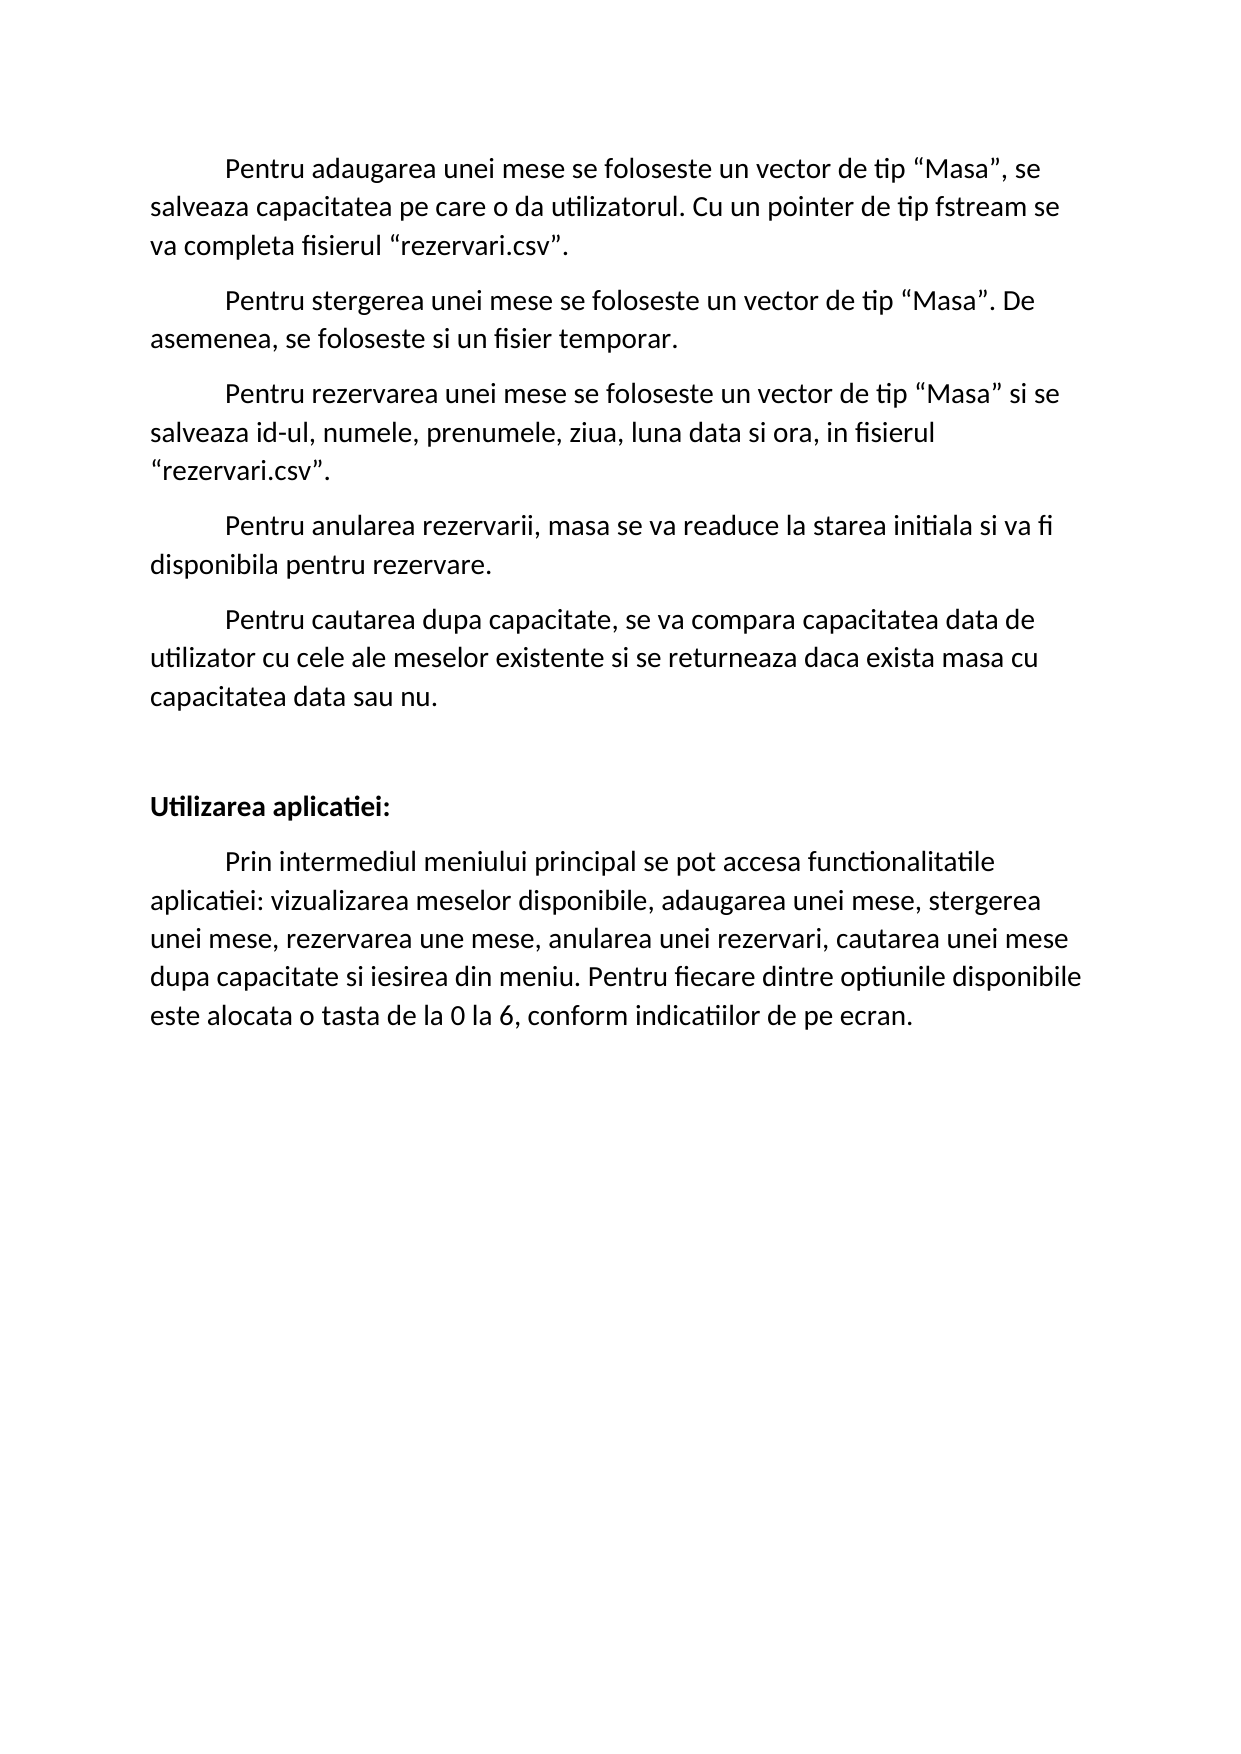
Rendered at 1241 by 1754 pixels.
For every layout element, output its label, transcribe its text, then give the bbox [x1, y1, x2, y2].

text Prin intermediul meniului principal se pot accesa functionalitatile aplicatiei: vizualizarea meselor disponibile, adaugarea unei mese, stergerea unei mese, rezervarea une mese, anularea unei rezervari, cautarea unei mese dupa capacitate si iesirea din meniu. Pentru fiecare dintre optiunile disponibile este alocata o tasta de la 0 la 6, conform indicatiilor de pe ecran. [150, 843, 1090, 1033]
text Pentru adaugarea unei mese se foloseste un vector de tip “Masa”, se salveaza capacitatea pe care o da utilizatorul. Cu un pointer de tip fstream se va completa fisierul “rezervari.csv”. [150, 150, 1090, 262]
text Pentru anularea rezervarii, masa se va readuce la starea initiala si va fi disponibila pentru rezervare. [150, 507, 1090, 582]
text Pentru stergerea unei mese se foloseste un vector de tip “Masa”. De asemenea, se foloseste si un fisier temporar. [150, 282, 1090, 356]
text Pentru cautarea dupa capacitate, se va compara capacitatea data de utilizator cu cele ale meselor existente si se returneaza daca exista masa cu capacitatea data sau nu. [150, 601, 1090, 713]
text Utilizarea aplicatiei: [150, 788, 1090, 824]
text Pentru rezervarea unei mese se foloseste un vector de tip “Masa” si se salveaza id-ul, numele, prenumele, ziua, luna data si ora, in fisierul “rezervari.csv”. [150, 376, 1090, 488]
